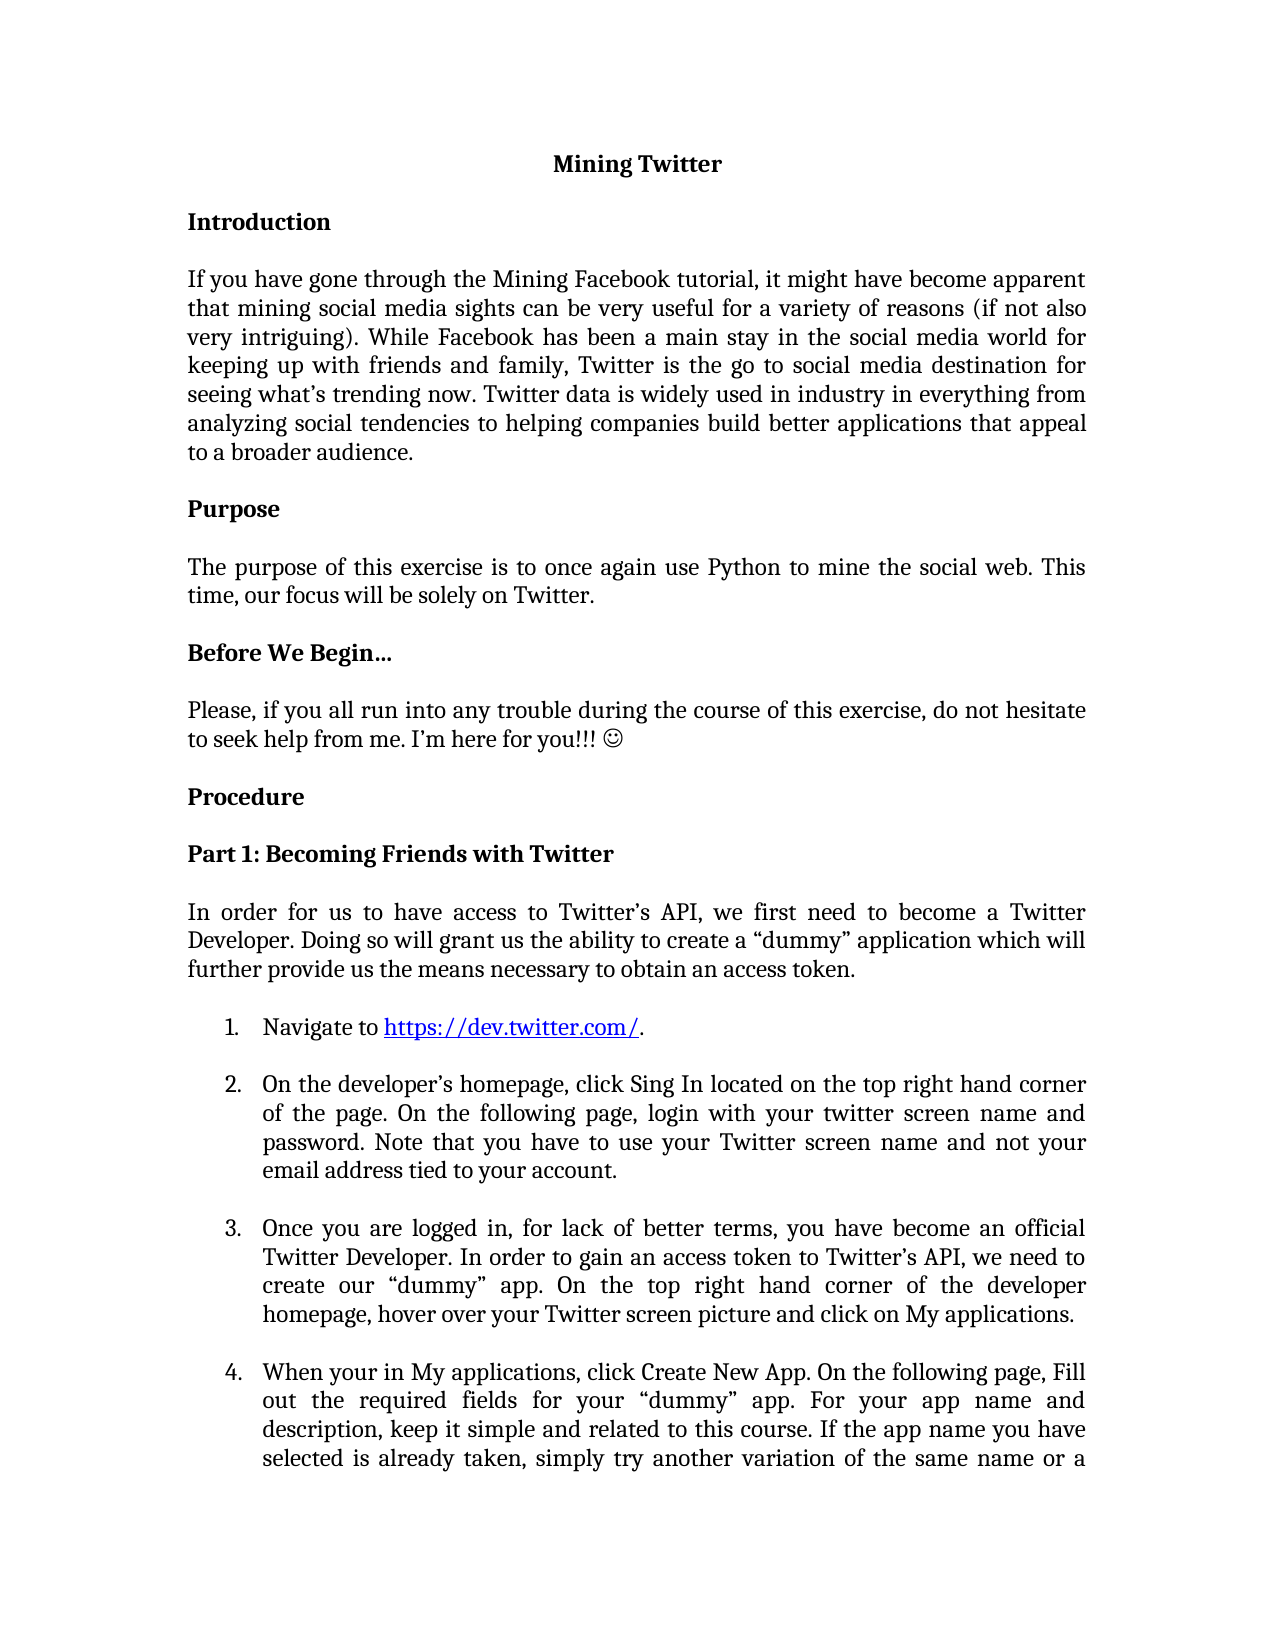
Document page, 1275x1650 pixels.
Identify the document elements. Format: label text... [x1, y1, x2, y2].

text In order for us to have access to Twitter’s API, we first need to become a Twitter Developer. Doing so will grant us the ability to create a “dummy” application which will further provide us the means necessary to obtain an access token. [187, 897, 1087, 984]
text Procedure [187, 782, 1087, 811]
text Part 1: Becoming Friends with Twitter [187, 840, 1087, 869]
list On the developer’s homepage, click Sing In located on the top right hand corner of the page. On the following page, login with your twitter screen name and password. Note that you have to use your Twitter screen name and not your email address tied to your account. [225, 1070, 1087, 1185]
list Navigate to https://dev.twitter.com/. [225, 1012, 1087, 1041]
text Mining Twitter [187, 150, 1087, 179]
text The purpose of this exercise is to once again use Python to mine the social web. This time, our focus will be solely on Twitter. [187, 552, 1087, 610]
text Purpose [187, 495, 1087, 524]
list Once you are logged in, for lack of better terms, you have become an official Twitter Developer. In order to gain an access token to Twitter’s API, we need to create our “dummy” app. On the top right hand corner of the developer homepage, hover over your Twitter screen picture and click on My applications. [225, 1214, 1087, 1329]
text Please, if you all run into any trouble during the course of this exercise, do not hesitate to seek help from me. I’m here for you!!! [187, 696, 1087, 754]
text Introduction [187, 207, 1087, 236]
text If you have gone through the Mining Facebook tutorial, it might have become apparent that mining social media sights can be very useful for a variety of reasons (if not also very intriguing). While Facebook has been a main stay in the social media world for keeping up with friends and family, Twitter is the go to social media destination for seeing what’s trending now. Twitter data is widely used in industry in everything from analyzing social tendencies to helping companies build better applications that appeal to a broader audience. [187, 265, 1087, 466]
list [225, 1357, 1087, 1472]
text Before We Begin… [187, 639, 1087, 667]
